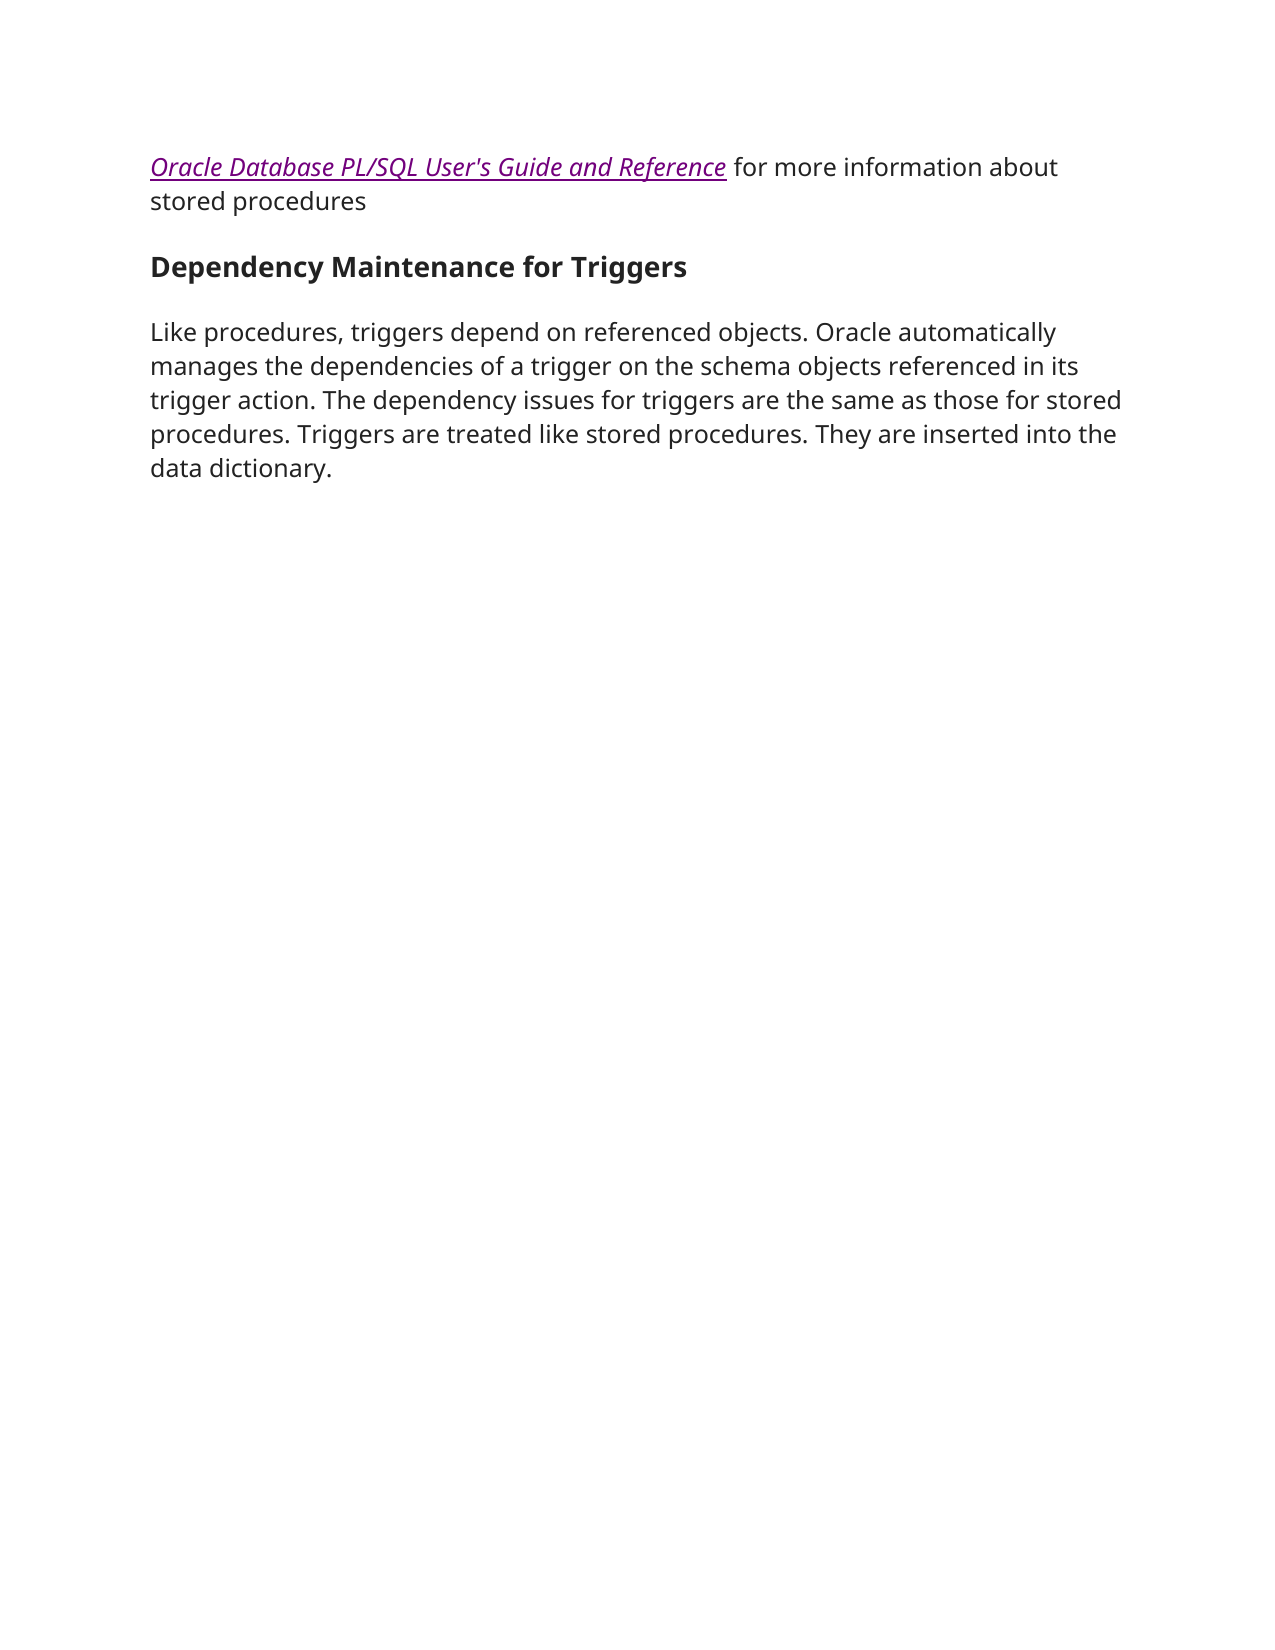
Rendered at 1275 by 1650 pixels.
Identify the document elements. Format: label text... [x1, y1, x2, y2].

text Oracle Database PL/SQL User's Guide and Reference for more information about stored procedures [150, 150, 1125, 218]
text Like procedures, triggers depend on referenced objects. Oracle automatically manages the dependencies of a trigger on the schema objects referenced in its trigger action. The dependency issues for triggers are the same as those for stored procedures. Triggers are treated like stored procedures. They are inserted into the data dictionary. [150, 315, 1125, 485]
text Dependency Maintenance for Triggers [150, 247, 1125, 286]
